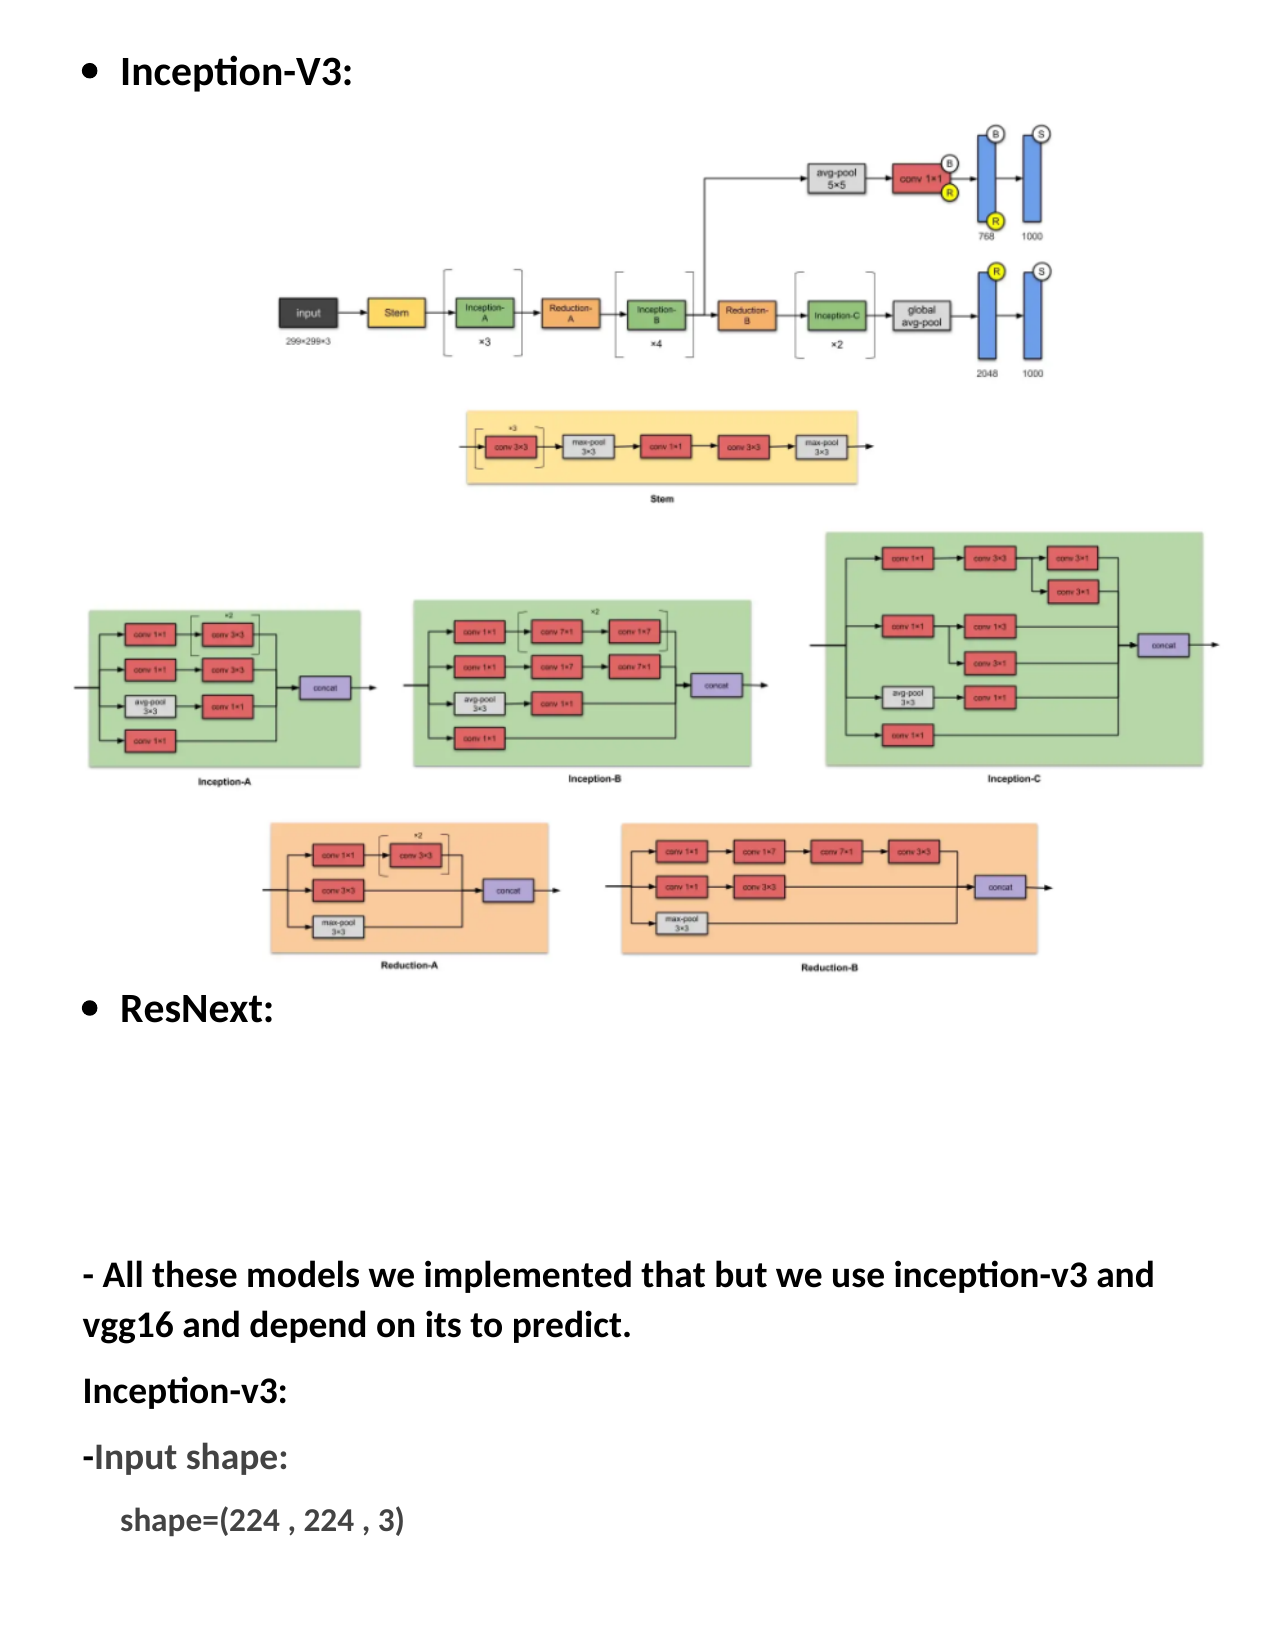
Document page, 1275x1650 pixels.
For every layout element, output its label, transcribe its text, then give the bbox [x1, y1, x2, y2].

text -Input shape: [82, 1433, 1230, 1479]
text Inception-v3: [82, 1367, 1230, 1413]
list Inception-V3: [82, 45, 1230, 96]
picture [44, 103, 1226, 975]
text shape=(224 , 224 , 3) [45, 1499, 1230, 1540]
text - All these models we implemented that but we use inception-v3 and vgg16 and depend on its to predict. [82, 1197, 1230, 1347]
